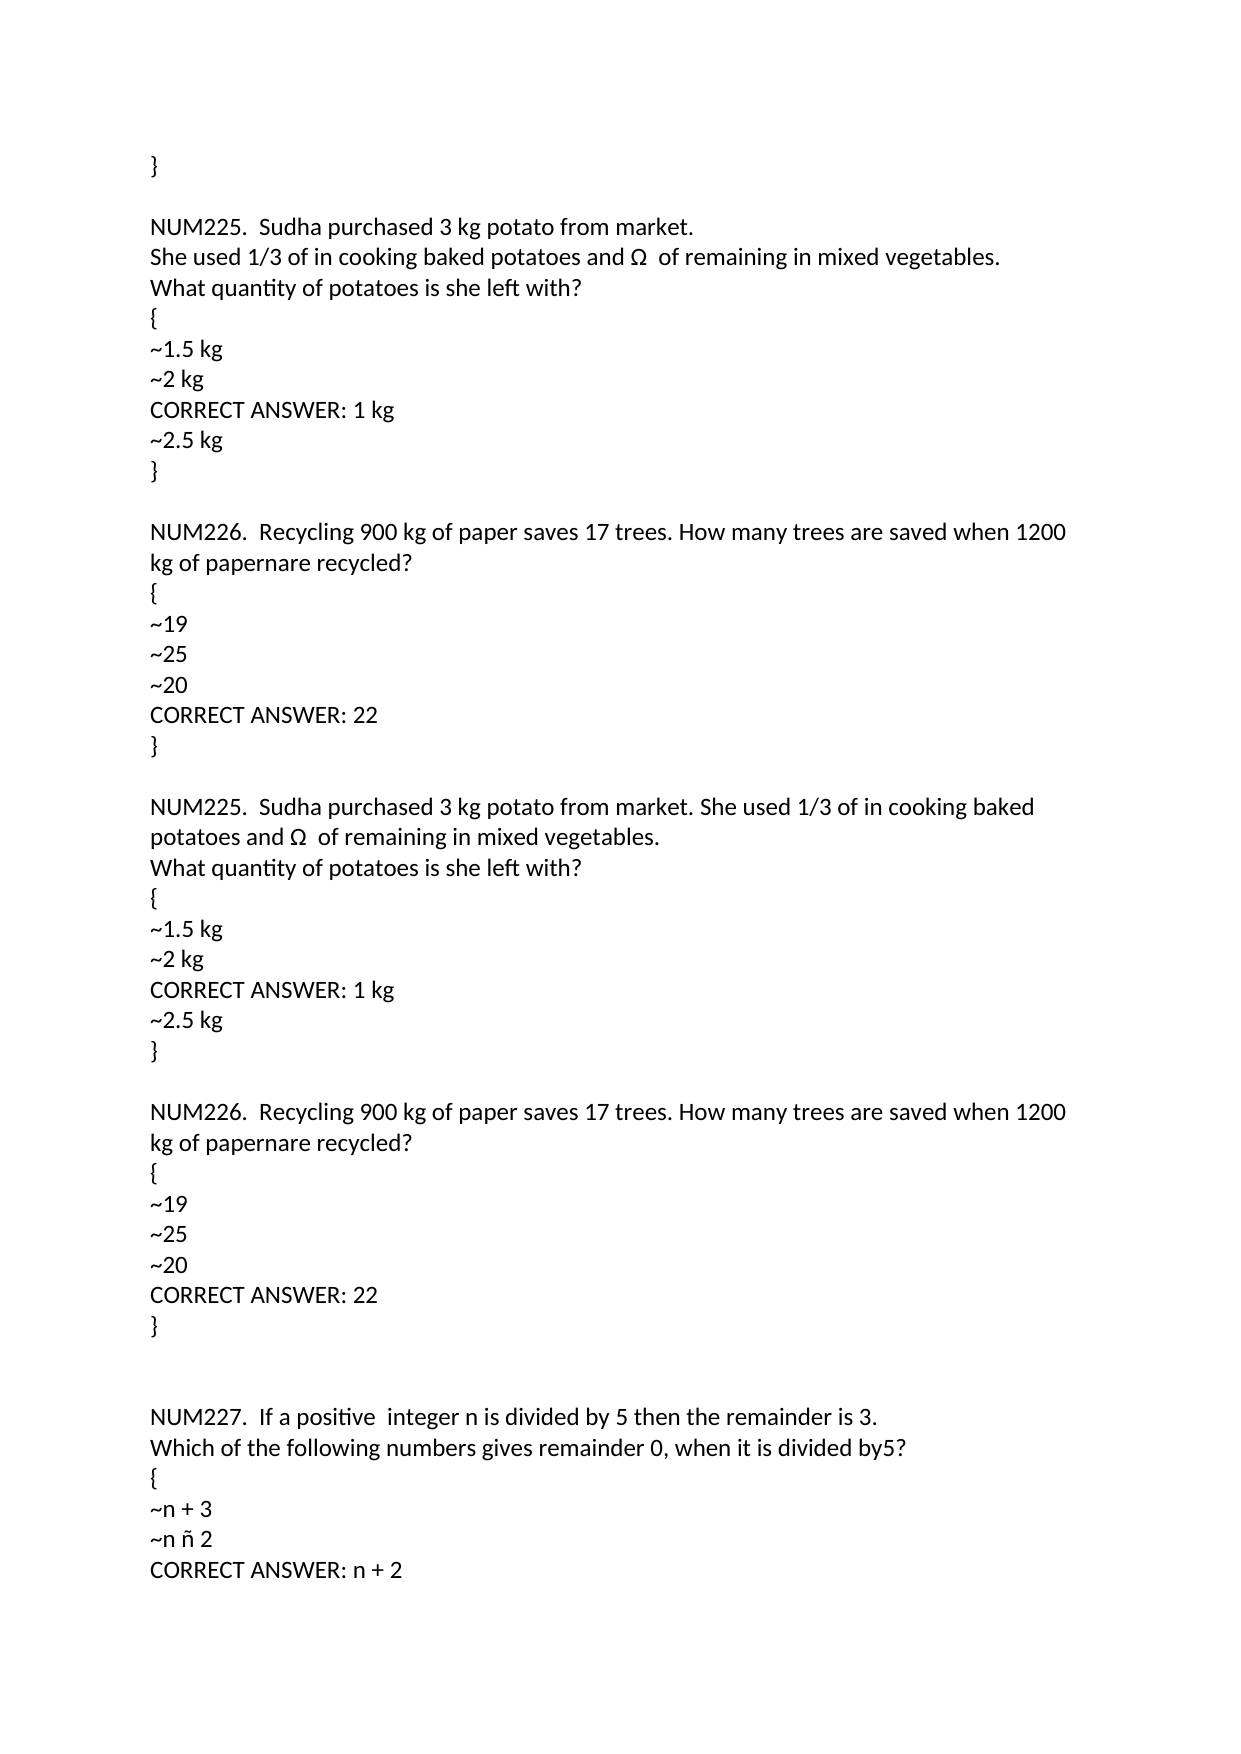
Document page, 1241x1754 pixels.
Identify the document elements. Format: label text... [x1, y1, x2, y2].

text { [150, 303, 1090, 333]
text } [150, 730, 1090, 760]
text { [150, 882, 1090, 913]
text CORRECT ANSWER: n + 2 [150, 1554, 1090, 1584]
text NUM227. If a positive integer n is divided by 5 then the remainder is 3. [150, 1401, 1090, 1432]
text NUM226. Recycling 900 kg of paper saves 17 trees. How many trees are saved when 1200 kg of papernare recycled? [150, 1096, 1090, 1157]
text ~1.5 kg [150, 913, 1090, 943]
text What quantity of potatoes is she left with? [150, 852, 1090, 882]
text ~19 [150, 608, 1090, 638]
text NUM225. Sudha purchased 3 kg potato from market. [150, 211, 1090, 242]
text } [150, 1310, 1090, 1340]
text NUM225. Sudha purchased 3 kg potato from market. She used 1/3 of in cooking baked potatoes and Ω of remaining in mixed vegetables. [150, 791, 1090, 852]
text ~1.5 kg [150, 333, 1090, 364]
text CORRECT ANSWER: 1 kg [150, 394, 1090, 425]
text ~n + 3 [150, 1493, 1090, 1523]
text Which of the following numbers gives remainder 0, when it is divided by5? [150, 1432, 1090, 1462]
text } [150, 455, 1090, 486]
text } [150, 150, 1090, 181]
text ~n ñ 2 [150, 1523, 1090, 1554]
text CORRECT ANSWER: 22 [150, 699, 1090, 730]
text } [150, 1035, 1090, 1066]
text { [150, 1462, 1090, 1493]
text ~19 [150, 1188, 1090, 1218]
text ~2 kg [150, 943, 1090, 974]
text What quantity of potatoes is she left with? [150, 272, 1090, 303]
text ~2 kg [150, 364, 1090, 394]
text CORRECT ANSWER: 1 kg [150, 974, 1090, 1004]
text ~25 [150, 1218, 1090, 1249]
text { [150, 1157, 1090, 1188]
text { [150, 577, 1090, 608]
text She used 1/3 of in cooking baked potatoes and Ω of remaining in mixed vegetables. [150, 242, 1090, 272]
text NUM226. Recycling 900 kg of paper saves 17 trees. How many trees are saved when 1200 kg of papernare recycled? [150, 516, 1090, 577]
text ~2.5 kg [150, 425, 1090, 455]
text ~2.5 kg [150, 1004, 1090, 1035]
text ~20 [150, 669, 1090, 699]
text ~20 [150, 1249, 1090, 1279]
text CORRECT ANSWER: 22 [150, 1279, 1090, 1310]
text ~25 [150, 638, 1090, 669]
